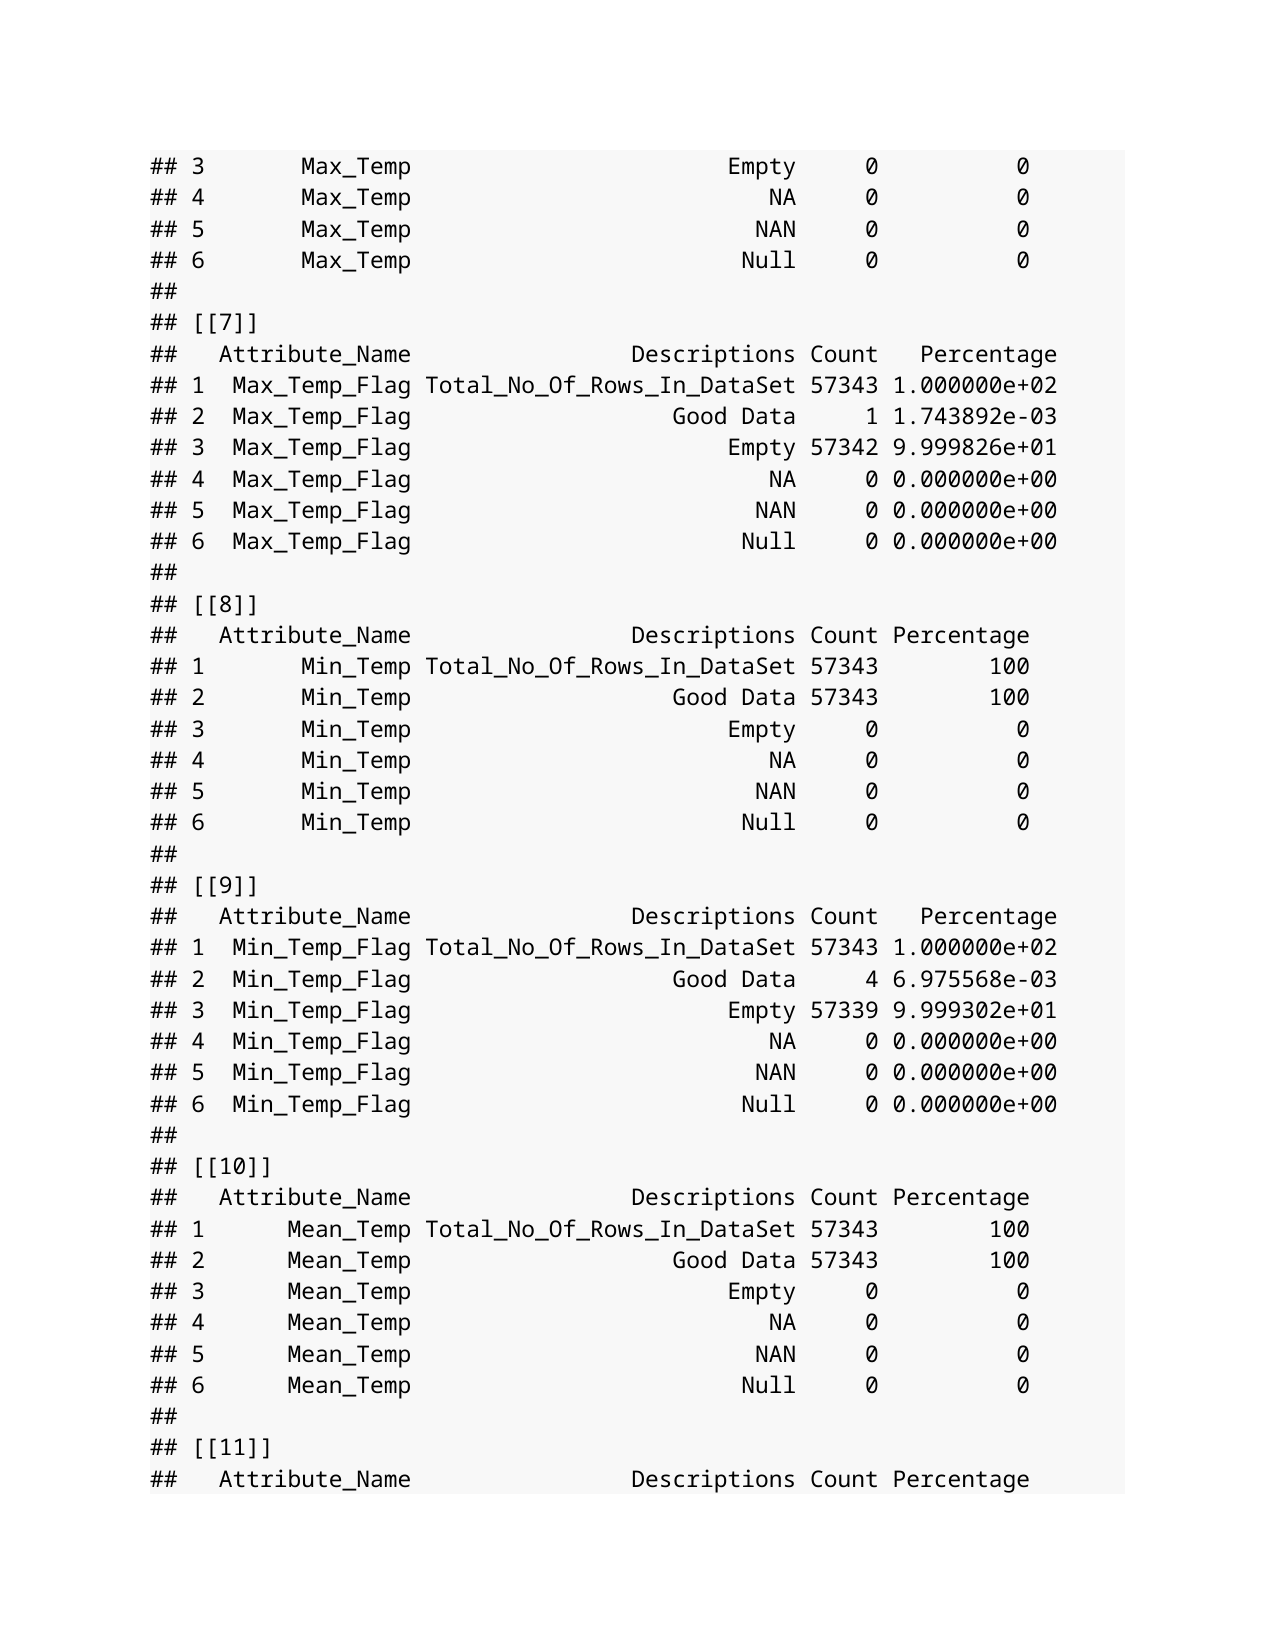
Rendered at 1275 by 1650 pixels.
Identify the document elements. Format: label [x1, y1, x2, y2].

text [150, 150, 1125, 1494]
